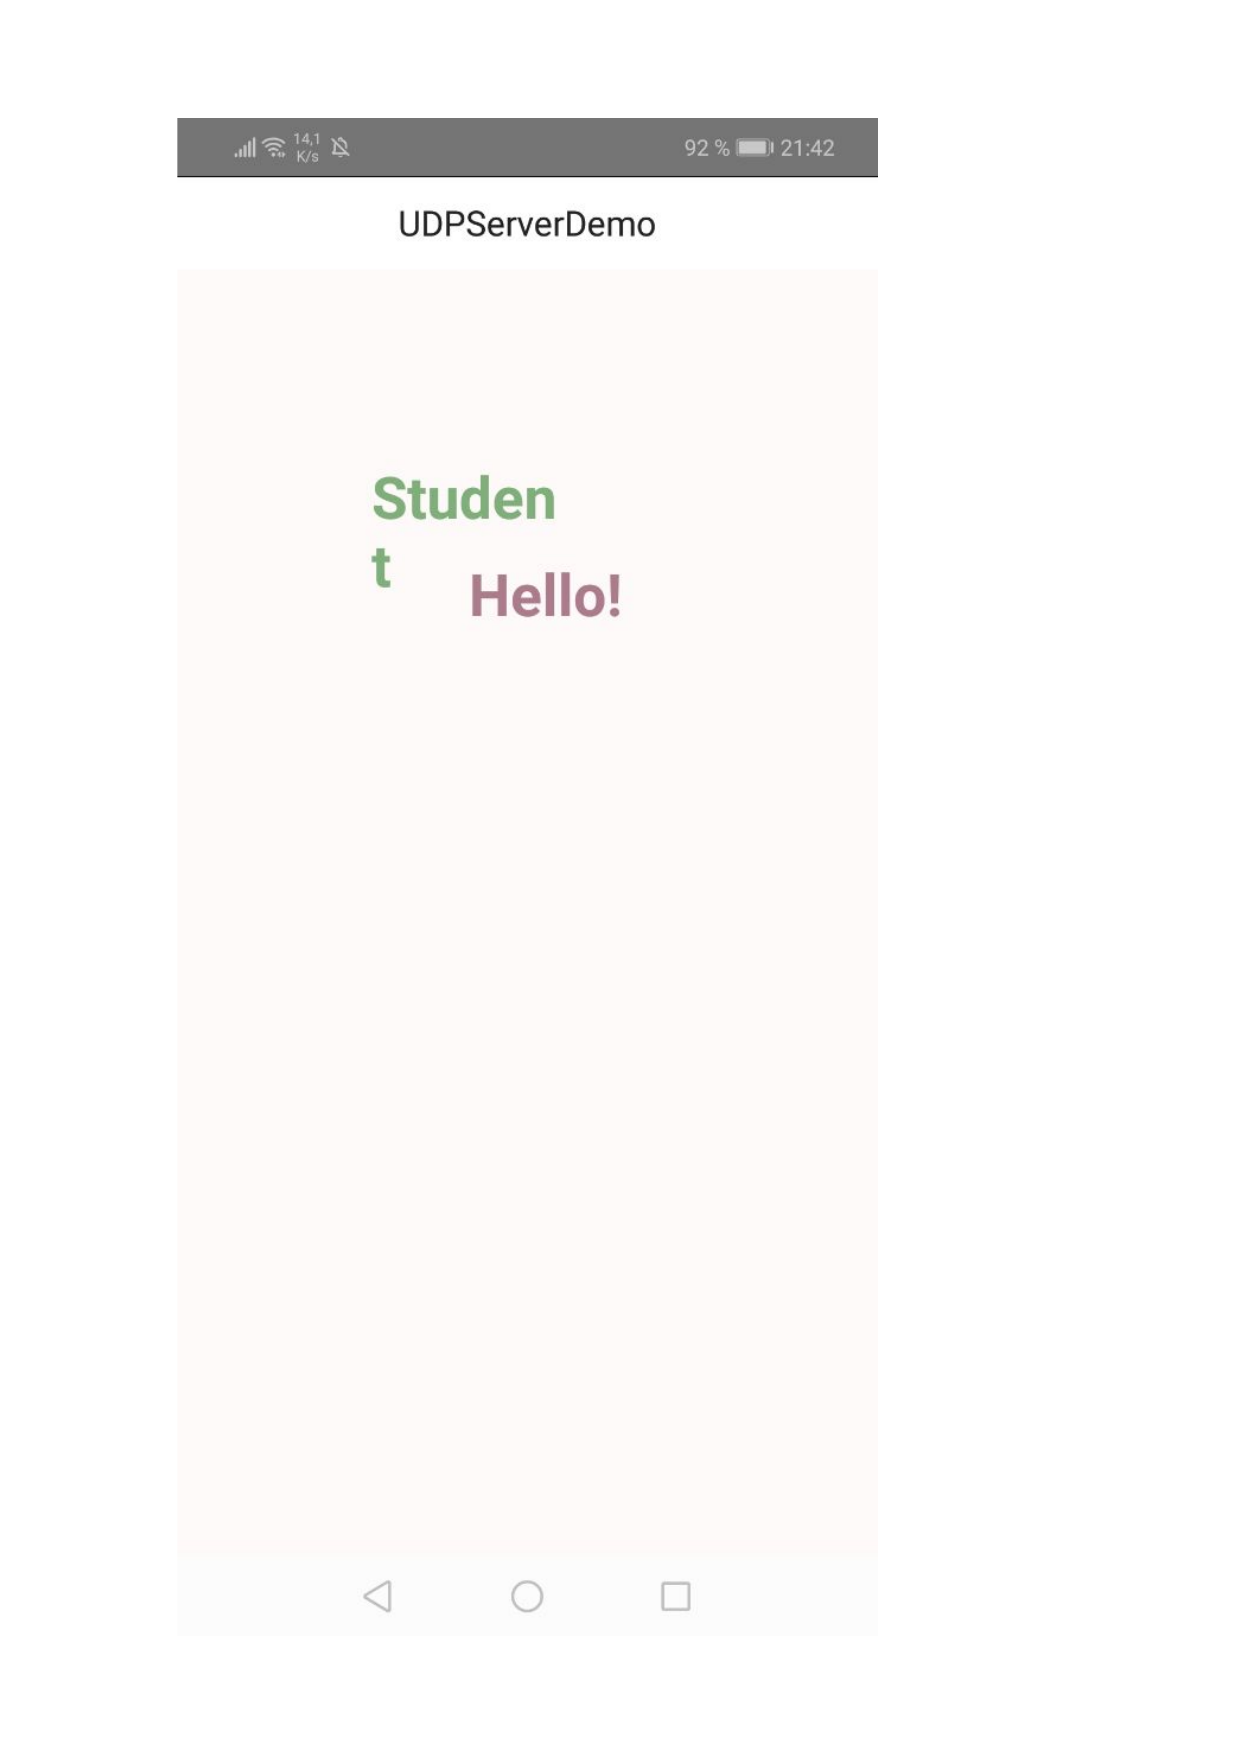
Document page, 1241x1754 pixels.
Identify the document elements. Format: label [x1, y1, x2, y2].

picture [177, 118, 878, 1636]
